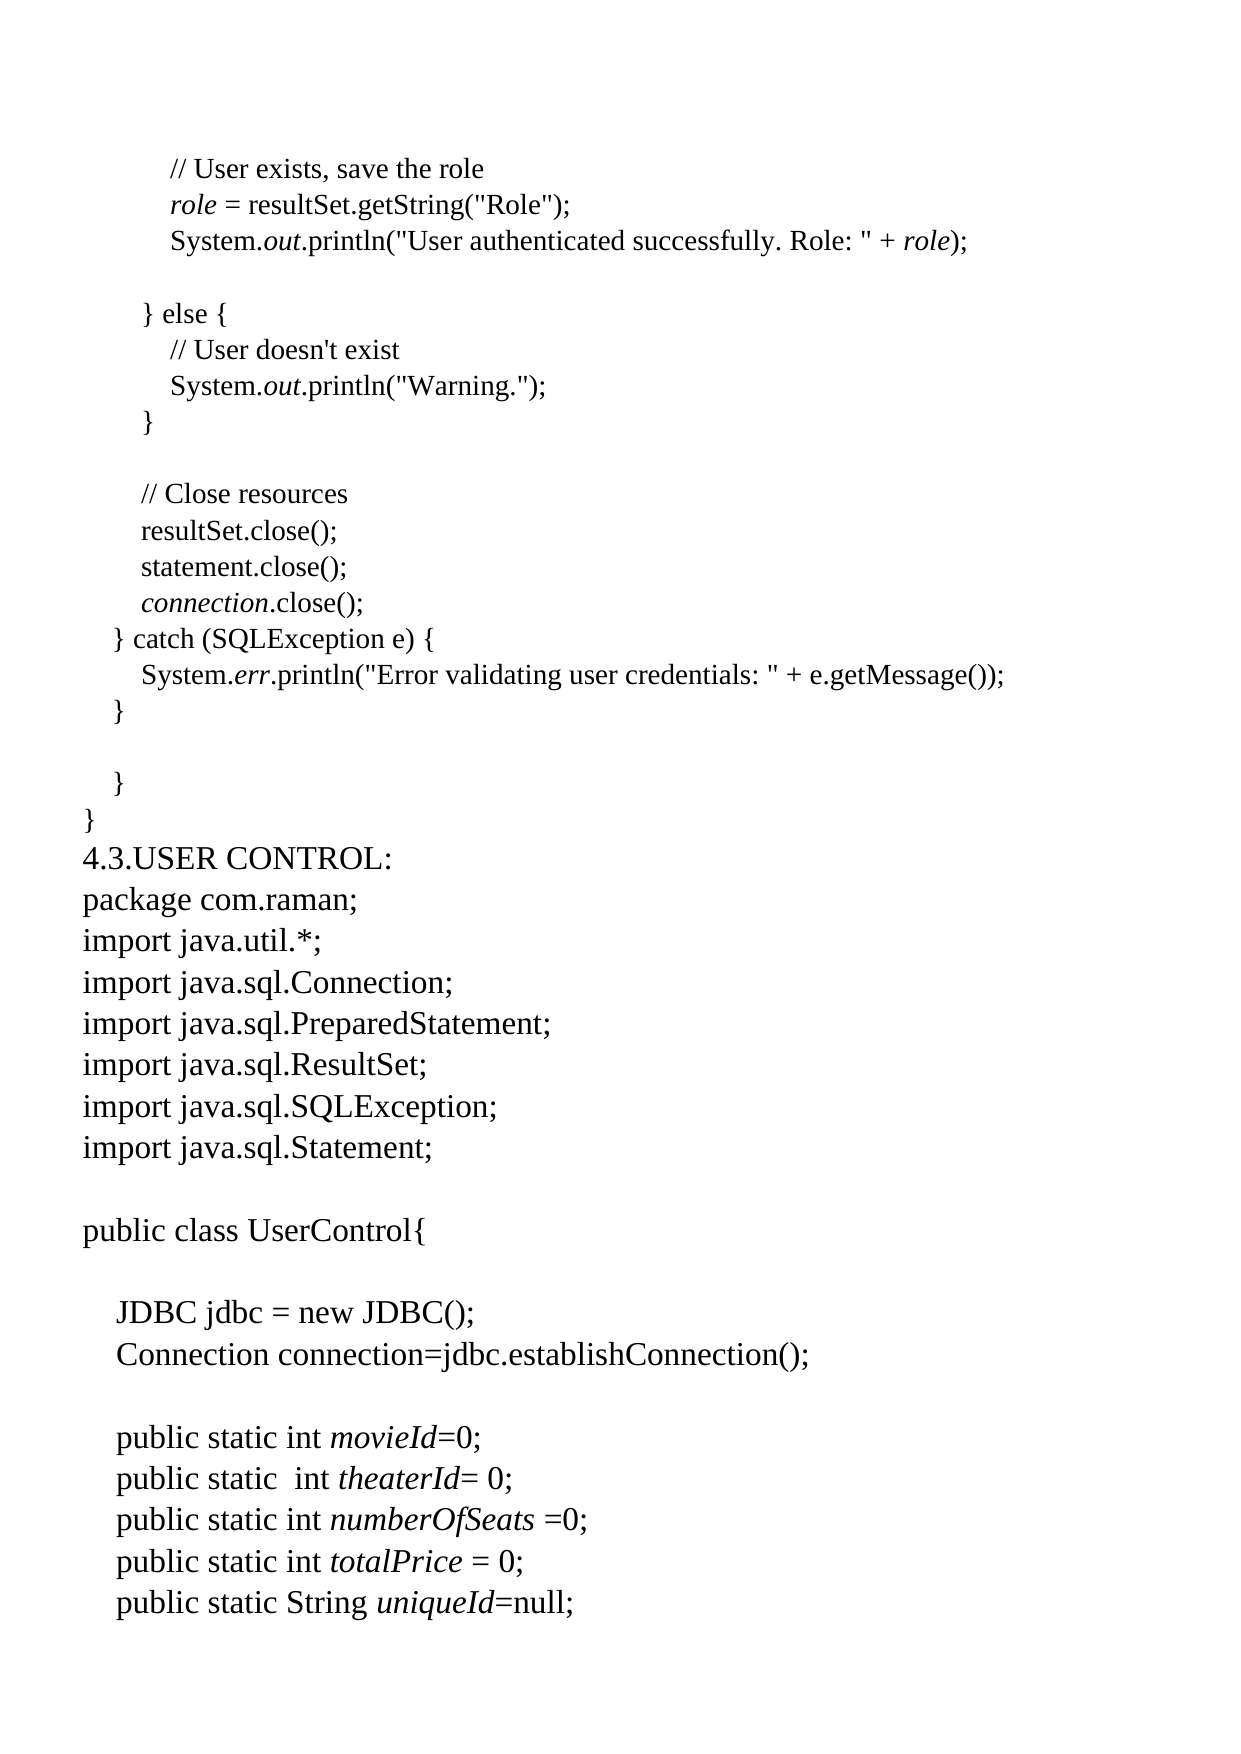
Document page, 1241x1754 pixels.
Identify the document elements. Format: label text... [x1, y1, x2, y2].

text 4.3.USER CONTROL: [82, 838, 1172, 876]
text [82, 879, 1172, 1621]
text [82, 151, 1172, 835]
